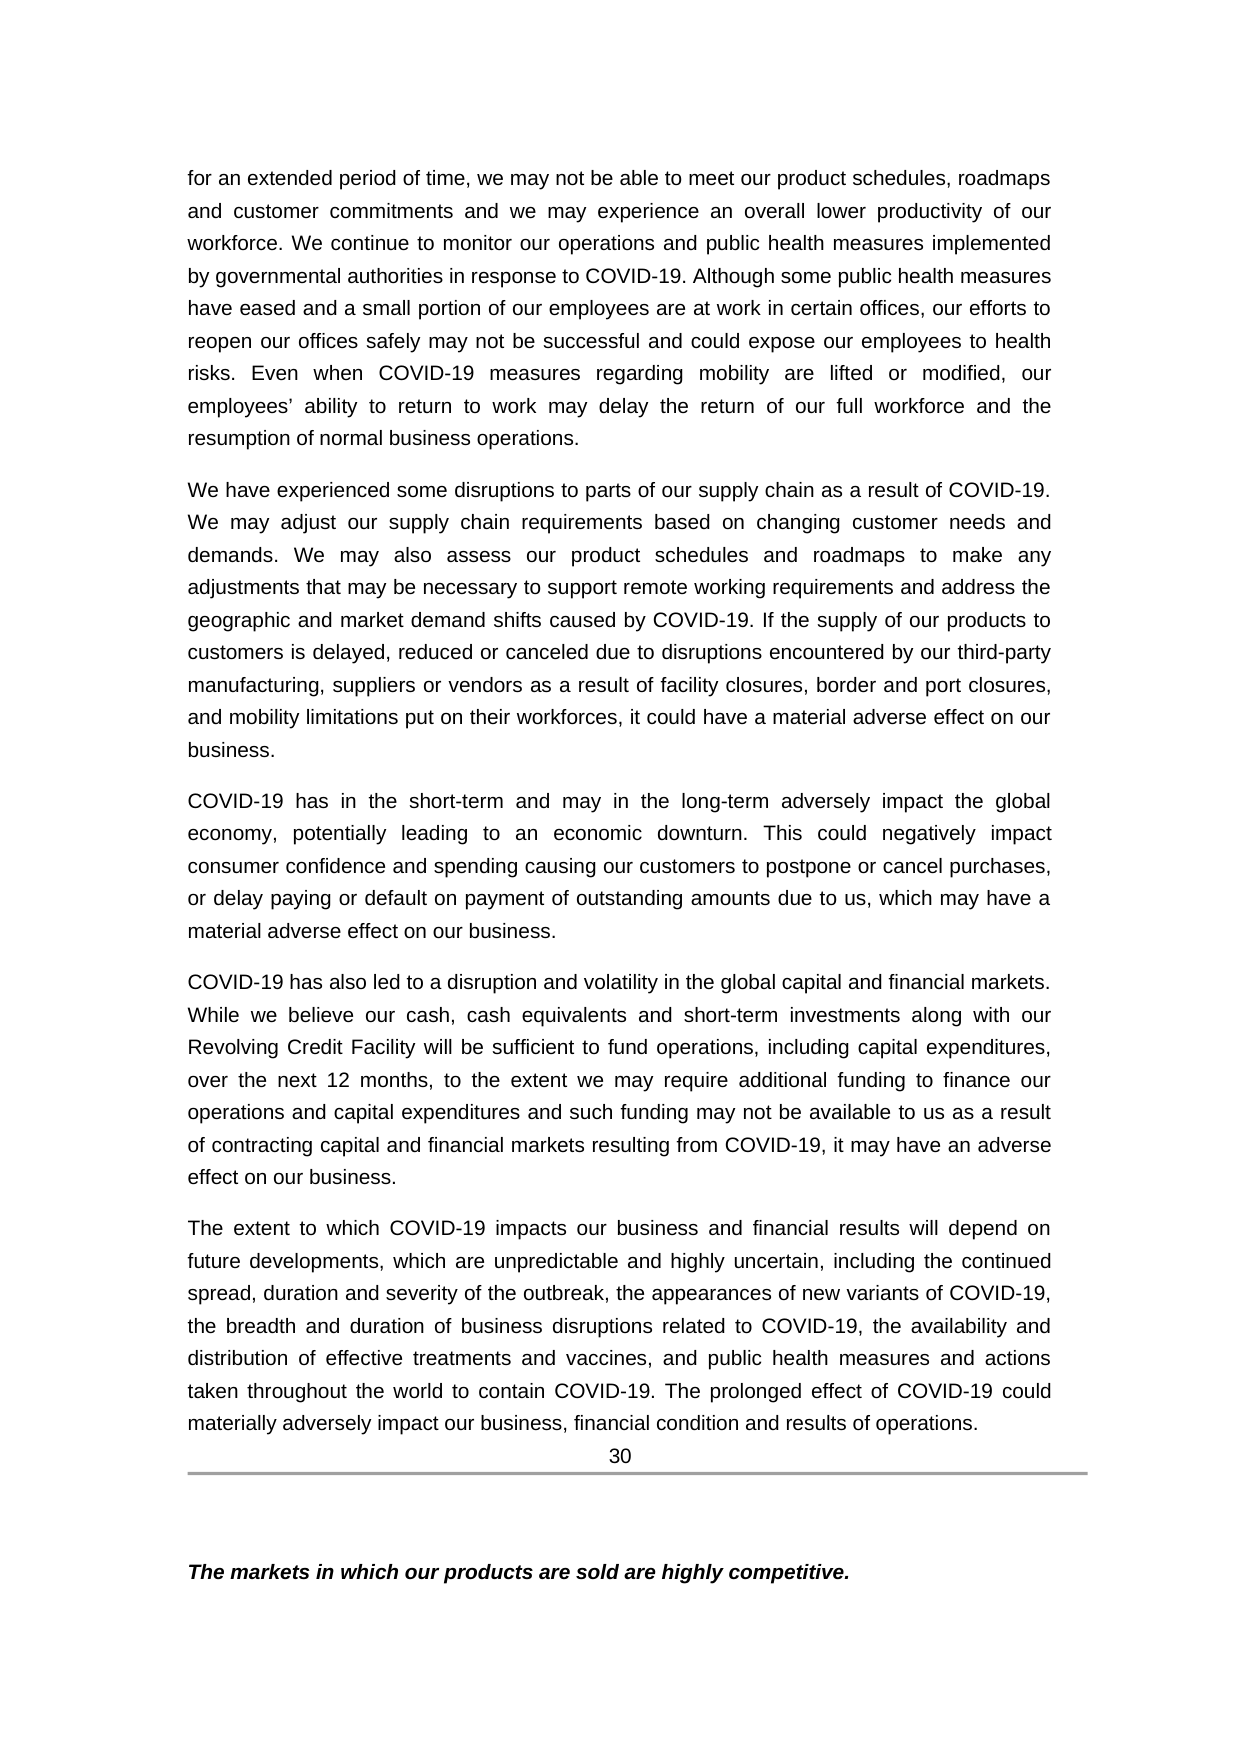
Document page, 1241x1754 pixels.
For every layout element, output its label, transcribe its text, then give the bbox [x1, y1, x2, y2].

text COVID-19 has also led to a disruption and volatility in the global capital and financial markets. While we believe our cash, cash equivalents and short-term investments along with our Revolving Credit Facility will be sufficient to fund operations, including capital expenditures, over the next 12 months, to the extent we may require additional funding to finance our operations and capital expenditures and such funding may not be available to us as a result of contracting capital and financial markets resulting from COVID-19, it may have an adverse effect on our business. [187, 966, 1053, 1193]
text 30 [187, 1439, 1053, 1471]
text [187, 162, 1053, 454]
text The extent to which COVID-19 impacts our business and financial results will depend on future developments, which are unpredictable and highly uncertain, including the continued spread, duration and severity of the outbreak, the appearances of new variants of COVID-19, the breadth and duration of business disruptions related to COVID-19, the availability and distribution of effective treatments and vaccines, and public health measures and actions taken throughout the world to contain COVID-19. The prolonged effect of COVID-19 could materially adversely impact our business, financial condition and results of operations. [187, 1212, 1053, 1439]
text COVID-19 has in the short-term and may in the long-term adversely impact the global economy, potentially leading to an economic downturn. This could negatively impact consumer confidence and spending causing our customers to postpone or cancel purchases, or delay paying or default on payment of outstanding amounts due to us, which may have a material adverse effect on our business. [187, 784, 1053, 947]
text We have experienced some disruptions to parts of our supply chain as a result of COVID-19. We may adjust our supply chain requirements based on changing customer needs and demands. We may also assess our product schedules and roadmaps to make any adjustments that may be necessary to support remote working requirements and address the geographic and market demand shifts caused by COVID-19. If the supply of our products to customers is delayed, reduced or canceled due to disruptions encountered by our third-party manufacturing, suppliers or vendors as a result of facility closures, border and port closures, and mobility limitations put on their workforces, it could have a material adverse effect on our business. [187, 473, 1053, 766]
text The markets in which our products are sold are highly competitive. [187, 1556, 1053, 1588]
